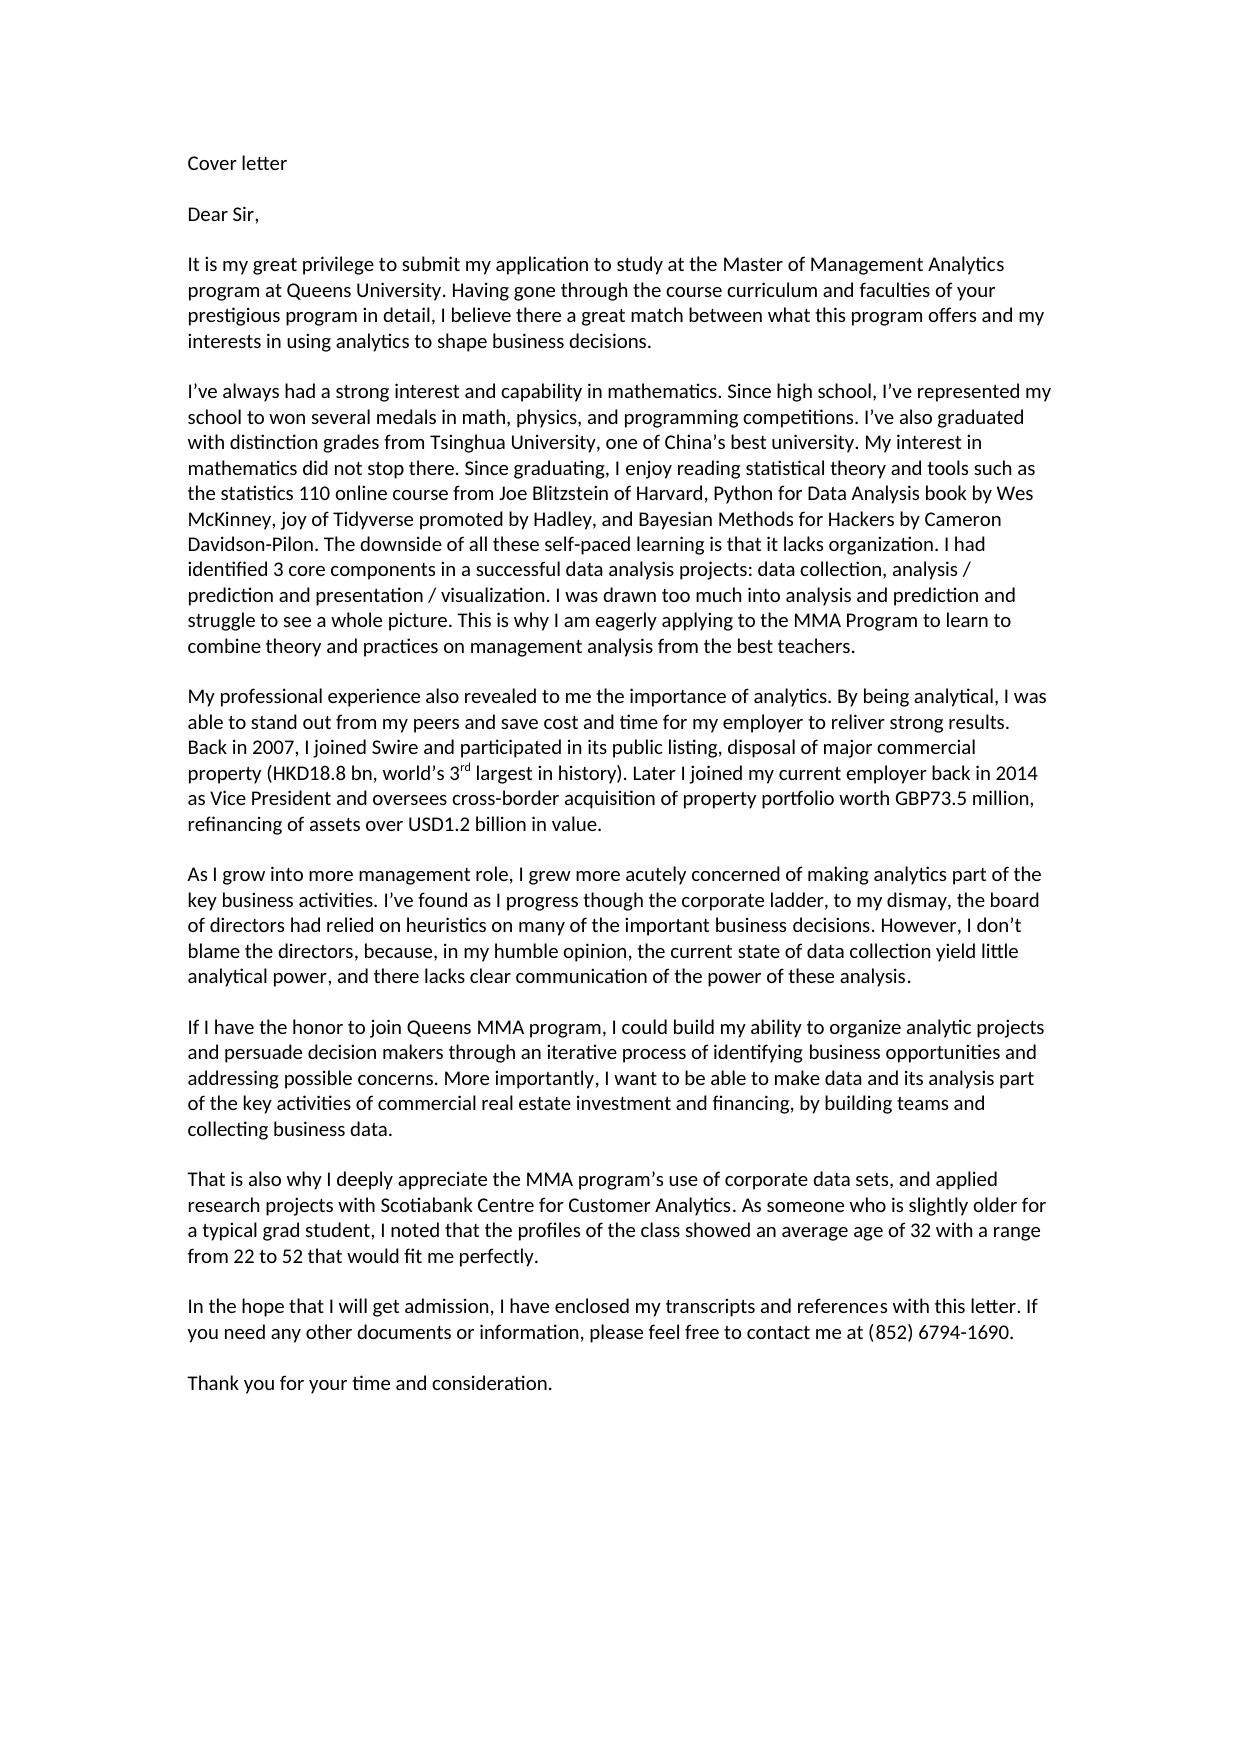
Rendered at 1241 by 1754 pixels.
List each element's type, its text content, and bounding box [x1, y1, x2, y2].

text Dear Sir, [187, 201, 1053, 226]
text As I grow into more management role, I grew more acutely concerned of making analytics part of the key business activities. I’ve found as I progress though the corporate ladder, to my dismay, the board of directors had relied on heuristics on many of the important business decisions. However, I don’t blame the directors, because, in my humble opinion, the current state of data collection yield little analytical power, and there lacks clear communication of the power of these analysis. [187, 862, 1053, 989]
text My professional experience also revealed to me the importance of analytics. By being analytical, I was able to stand out from my peers and save cost and time for my employer to reliver strong results. Back in 2007, I joined Swire and participated in its public listing, disposal of major commercial property (HKD18.8 bn, world’s 3rd largest in history). Later I joined my current employer back in 2014 as Vice President and oversees cross-border acquisition of property portfolio worth GBP73.5 million, refinancing of assets over USD1.2 billion in value. [187, 684, 1053, 836]
text Thank you for your time and consideration. [187, 1370, 1053, 1395]
text That is also why I deeply appreciate the MMA program’s use of corporate data sets, and applied research projects with Scotiabank Centre for Customer Analytics. As someone who is slightly older for a typical grad student, I noted that the profiles of the class showed an average age of 32 with a range from 22 to 52 that would fit me perfectly. [187, 1167, 1053, 1268]
text If I have the honor to join Queens MMA program, I could build my ability to organize analytic projects and persuade decision makers through an iterative process of identifying business opportunities and addressing possible concerns. More importantly, I want to be able to make data and its analysis part of the key activities of commercial real estate investment and financing, by building teams and collecting business data. [187, 1014, 1053, 1141]
text In the hope that I will get admission, I have enclosed my transcripts and references with this letter. If you need any other documents or information, please feel free to contact me at (852) 6794-1690. [187, 1294, 1053, 1344]
text Cover letter [187, 150, 1053, 175]
text It is my great privilege to submit my application to study at the Master of Management Analytics program at Queens University. Having gone through the course curriculum and faculties of your prestigious program in detail, I believe there a great match between what this program offers and my interests in using analytics to shape business decisions. [187, 252, 1053, 353]
text I’ve always had a strong interest and capability in mathematics. Since high school, I’ve represented my school to won several medals in math, physics, and programming competitions. I’ve also graduated with distinction grades from Tsinghua University, one of China’s best university. My interest in mathematics did not stop there. Since graduating, I enjoy reading statistical theory and tools such as the statistics 110 online course from Joe Blitzstein of Harvard, Python for Data Analysis book by Wes McKinney, joy of Tidyverse promoted by Hadley, and Bayesian Methods for Hackers by Cameron Davidson-Pilon. The downside of all these self-paced learning is that it lacks organization. I had identified 3 core components in a successful data analysis projects: data collection, analysis / prediction and presentation / visualization. I was drawn too much into analysis and prediction and struggle to see a whole picture. This is why I am eagerly applying to the MMA Program to learn to combine theory and practices on management analysis from the best teachers. [187, 379, 1053, 658]
